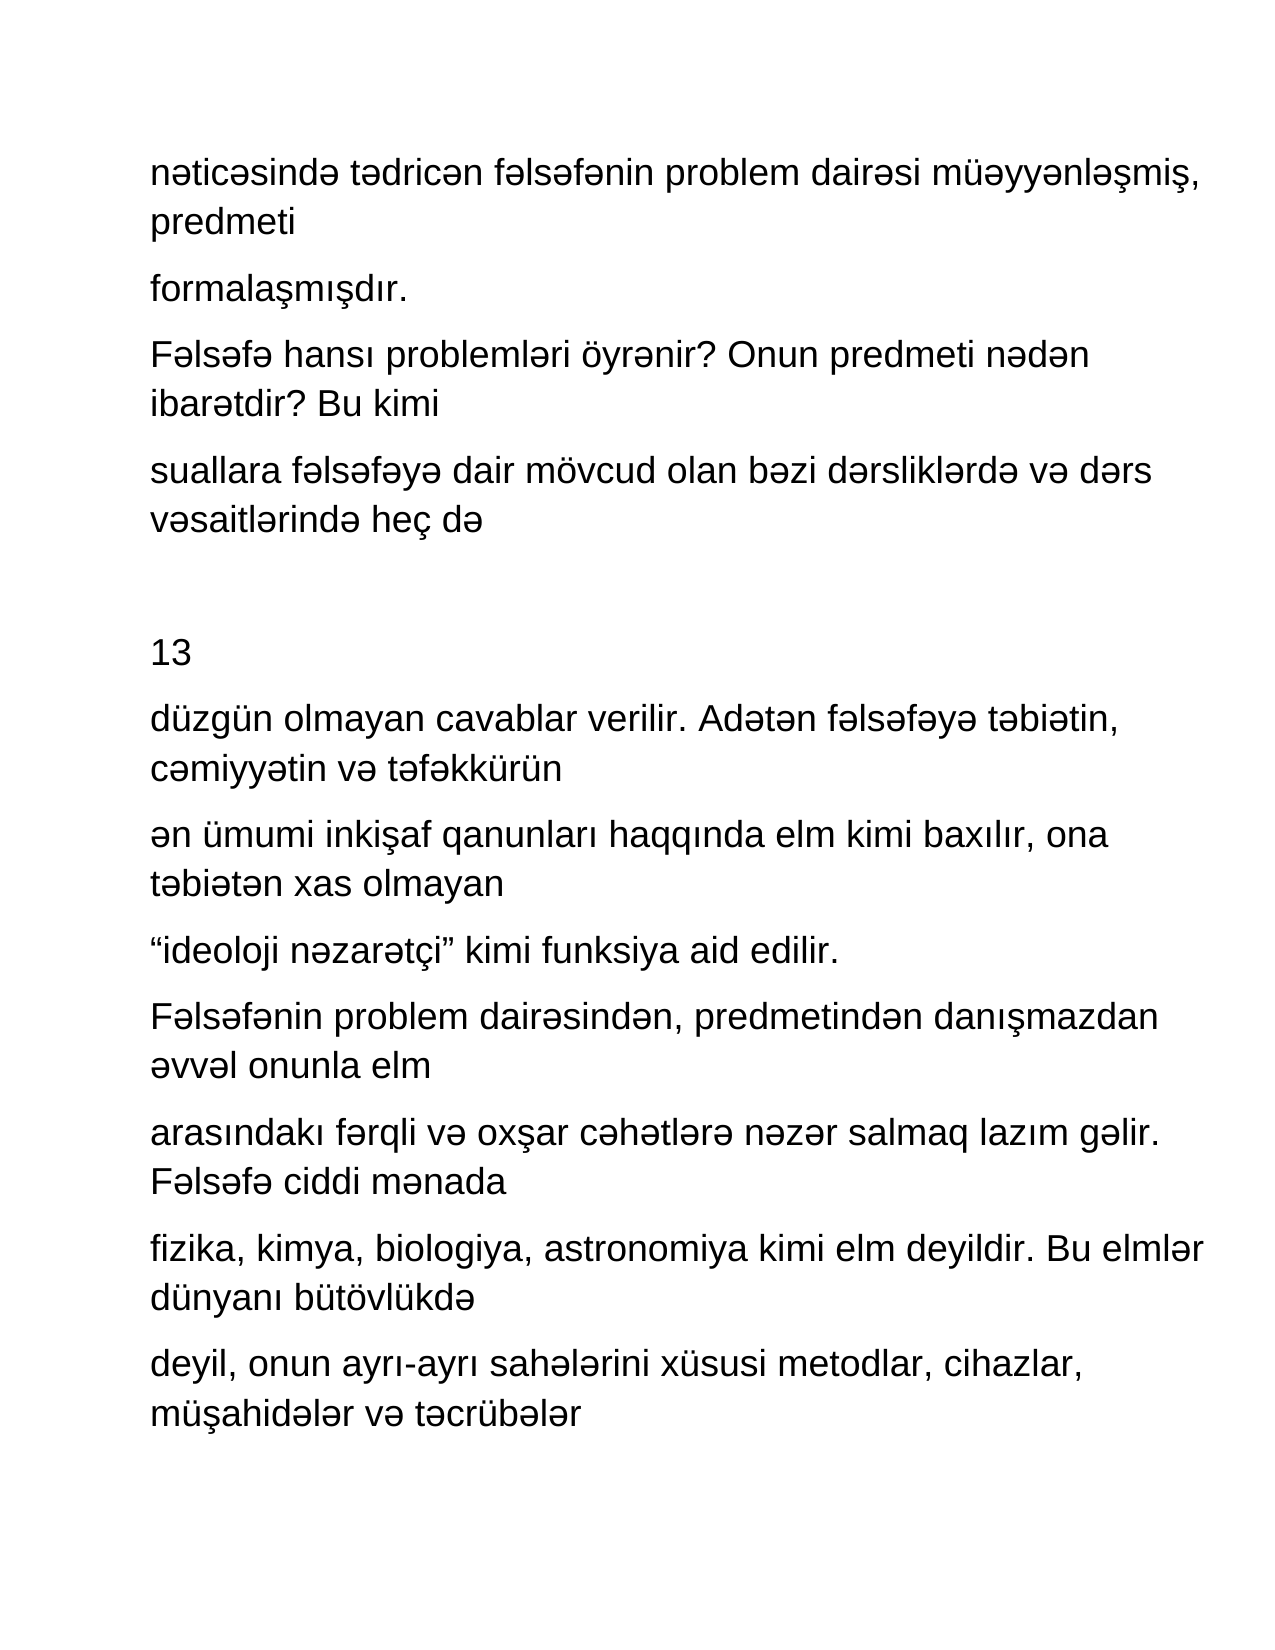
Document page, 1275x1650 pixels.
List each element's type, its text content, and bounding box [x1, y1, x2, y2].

text Fəlsəfənin problem dairəsindən, predmetindən danışmazdan əvvəl onunla elm [150, 994, 1243, 1087]
text nəticəsində tədricən fəlsəfənin problem dairəsi müəyyənləşmiş, predmeti [150, 150, 1243, 243]
text Fəlsəfə hansı problemləri öyrənir? Onun predmeti nədən ibarətdir? Bu kimi [150, 332, 1243, 425]
text 13 [150, 630, 1243, 673]
text arasındakı fərqli və oxşar cəhətlərə nəzər salmaq lazım gəlir. Fəlsəfə ciddi mənada [150, 1110, 1243, 1203]
text formalaşmışdır. [150, 266, 1243, 309]
text düzgün olmayan cavablar verilir. Adətən fəlsəfəyə təbiətin, cəmiyyətin və təfəkkürün [150, 696, 1243, 789]
text suallara fəlsəfəyə dair mövcud olan bəzi dərsliklərdə və dərs vəsaitlərində heç də [150, 448, 1243, 541]
text ən ümumi inkişaf qanunları haqqında elm kimi baxılır, ona təbiətən xas olmayan [150, 812, 1243, 905]
text deyil, onun ayrı-ayrı sahələrini xüsusi metodlar, cihazlar, müşahidələr və təcrübələr [150, 1342, 1243, 1434]
text “ideoloji nəzarətçi” kimi funksiya aid edilir. [150, 928, 1243, 971]
text fizika, kimya, biologiya, astronomiya kimi elm deyildir. Bu elmlər dünyanı bütövlükdə [150, 1226, 1243, 1318]
